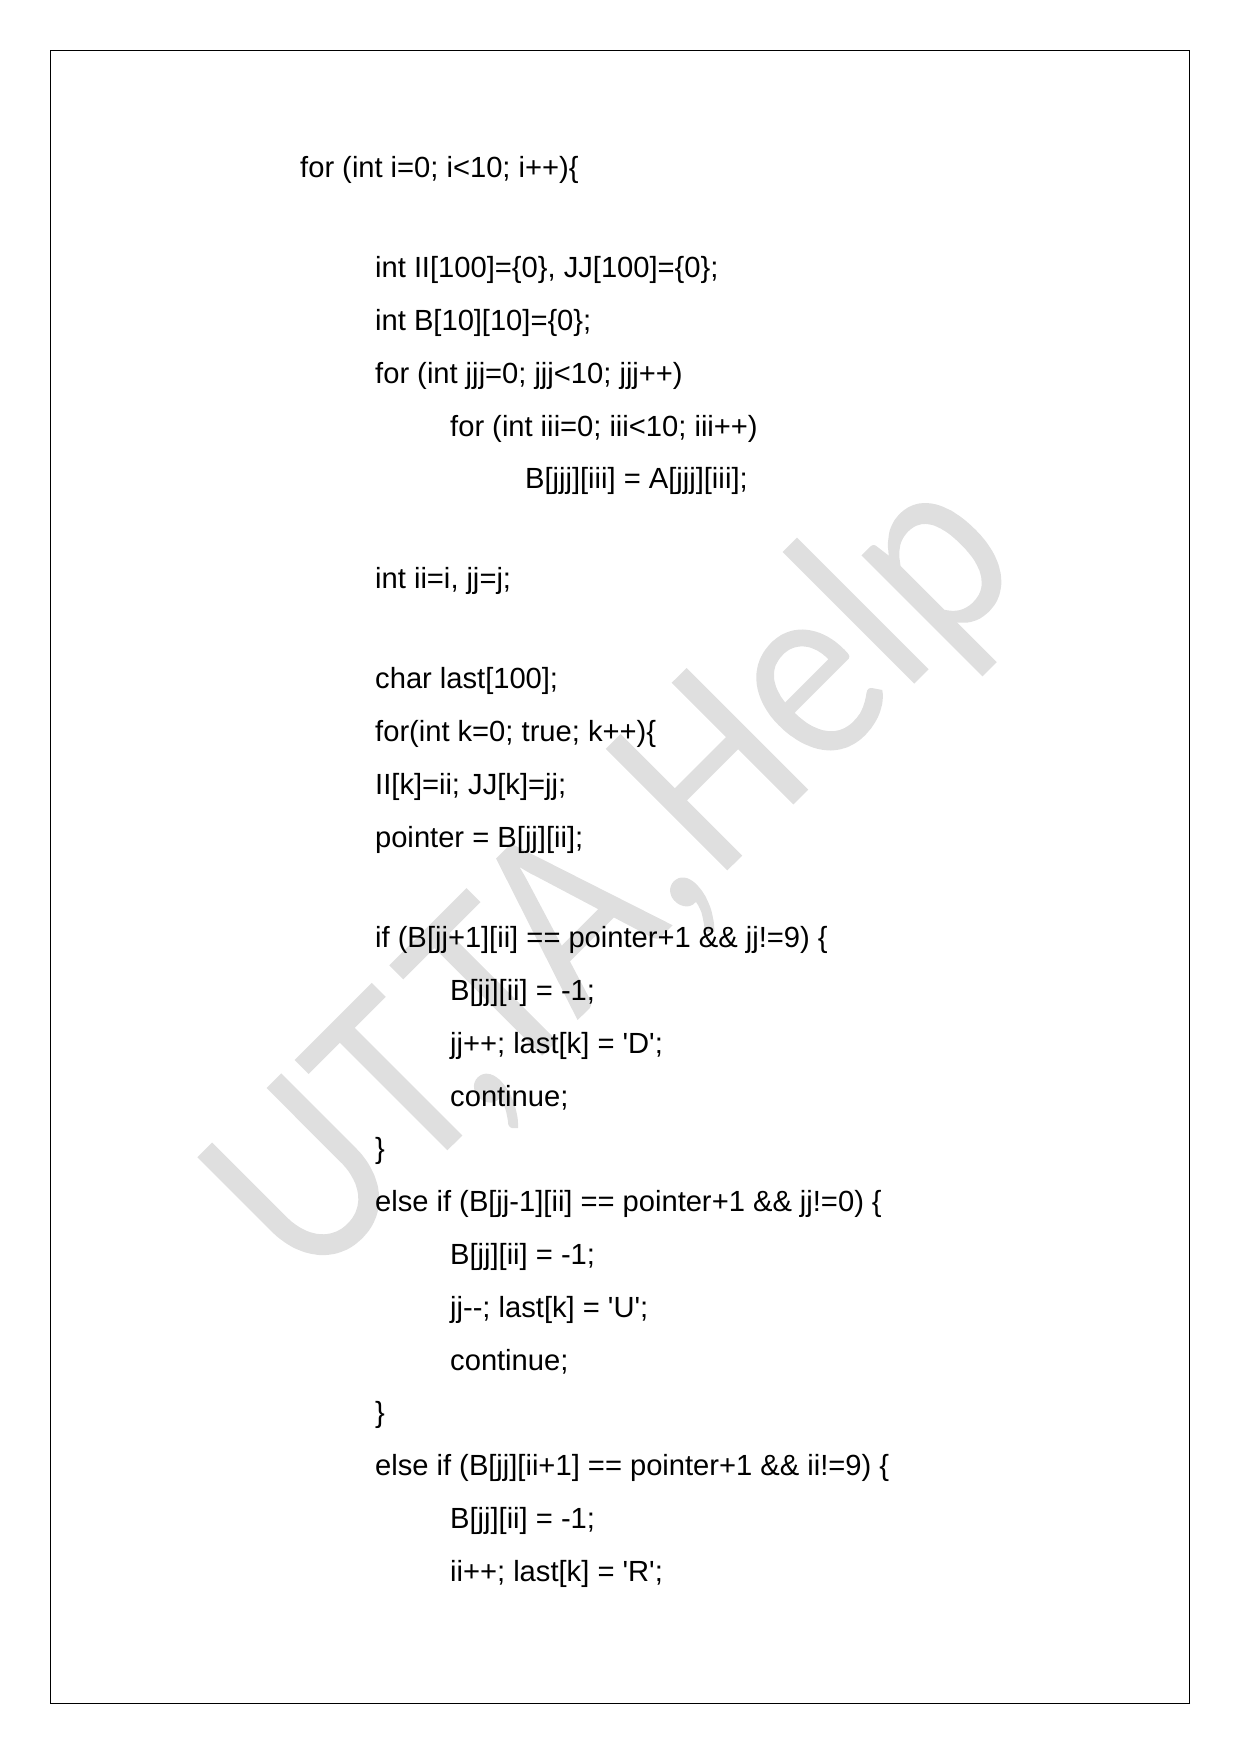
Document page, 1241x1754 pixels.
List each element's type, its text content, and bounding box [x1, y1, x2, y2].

text if (B[jj+1][ii] == pointer+1 && jj!=9) { [150, 920, 1090, 954]
text B[jj][ii] = -1; [150, 973, 1090, 1006]
text } [150, 1131, 1090, 1165]
text int II[100]={0}, JJ[100]={0}; [150, 250, 1090, 284]
text continue; [150, 1078, 1090, 1112]
text else if (B[jj-1][ii] == pointer+1 && jj!=0) { [150, 1184, 1090, 1218]
text int B[10][10]={0}; [150, 303, 1090, 336]
text else if (B[jj][ii+1] == pointer+1 && ii!=9) { [150, 1448, 1090, 1482]
text B[jj][ii] = -1; [150, 1237, 1090, 1271]
text } [150, 1395, 1090, 1429]
text B[jjj][iii] = A[jjj][iii]; [150, 461, 1090, 495]
text for(int k=0; true; k++){ [150, 714, 1090, 748]
text jj++; last[k] = 'D'; [150, 1026, 1090, 1059]
text int ii=i, jj=j; [150, 561, 1090, 595]
text ii++; last[k] = 'R'; [150, 1554, 1090, 1587]
text for (int i=0; i<10; i++){ [150, 150, 1090, 183]
text jj--; last[k] = 'U'; [150, 1290, 1090, 1323]
text B[jj][ii] = -1; [150, 1501, 1090, 1534]
text pointer = B[jj][ii]; [150, 820, 1090, 853]
text for (int jjj=0; jjj<10; jjj++) [150, 356, 1090, 389]
text II[k]=ii; JJ[k]=jj; [150, 767, 1090, 801]
text char last[100]; [150, 662, 1090, 695]
text continue; [150, 1343, 1090, 1376]
text for (int iii=0; iii<10; iii++) [150, 408, 1090, 442]
